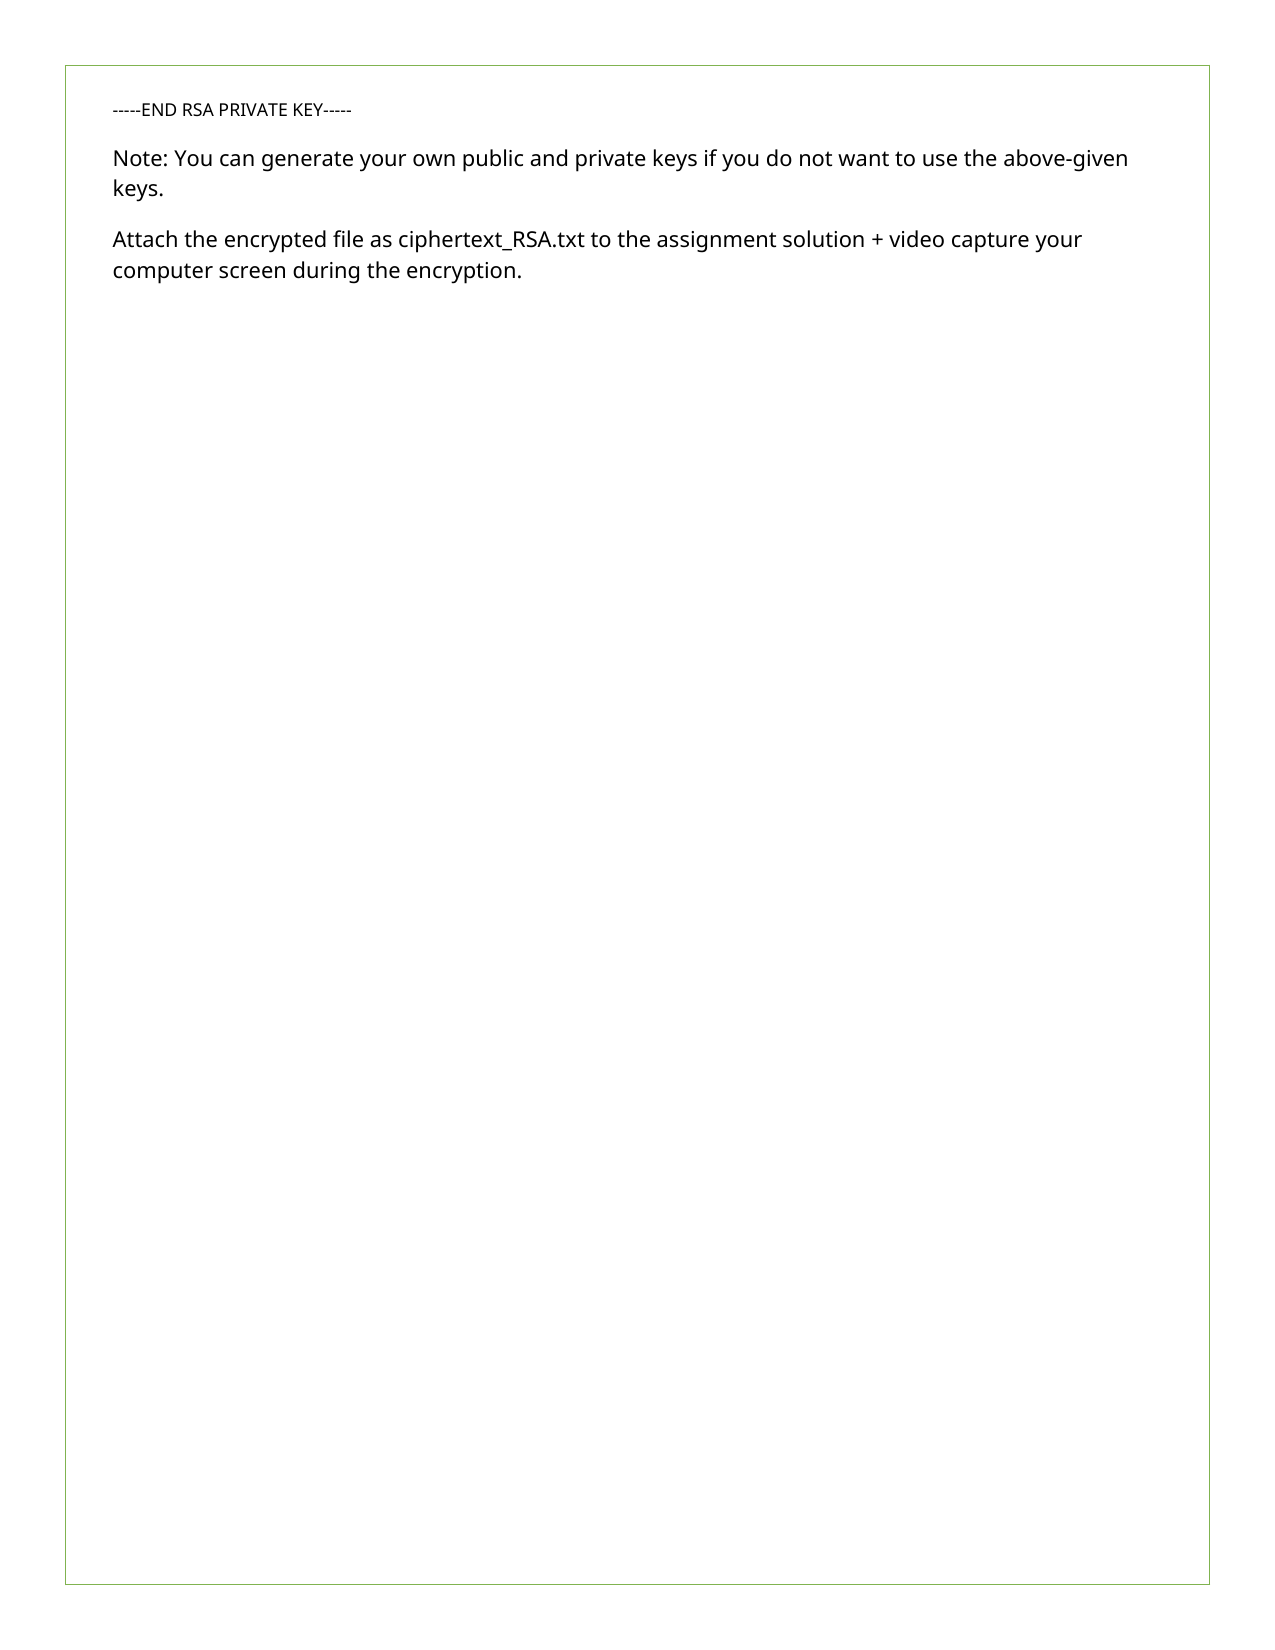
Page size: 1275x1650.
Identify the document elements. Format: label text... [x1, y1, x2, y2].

text Attach the encrypted file as ciphertext_RSA.txt to the assignment solution + video capture your computer screen during the encryption. [112, 224, 1162, 284]
text -----END RSA PRIVATE KEY----- [112, 97, 1162, 122]
text Note: You can generate your own public and private keys if you do not want to use the above-given keys. [112, 143, 1162, 203]
